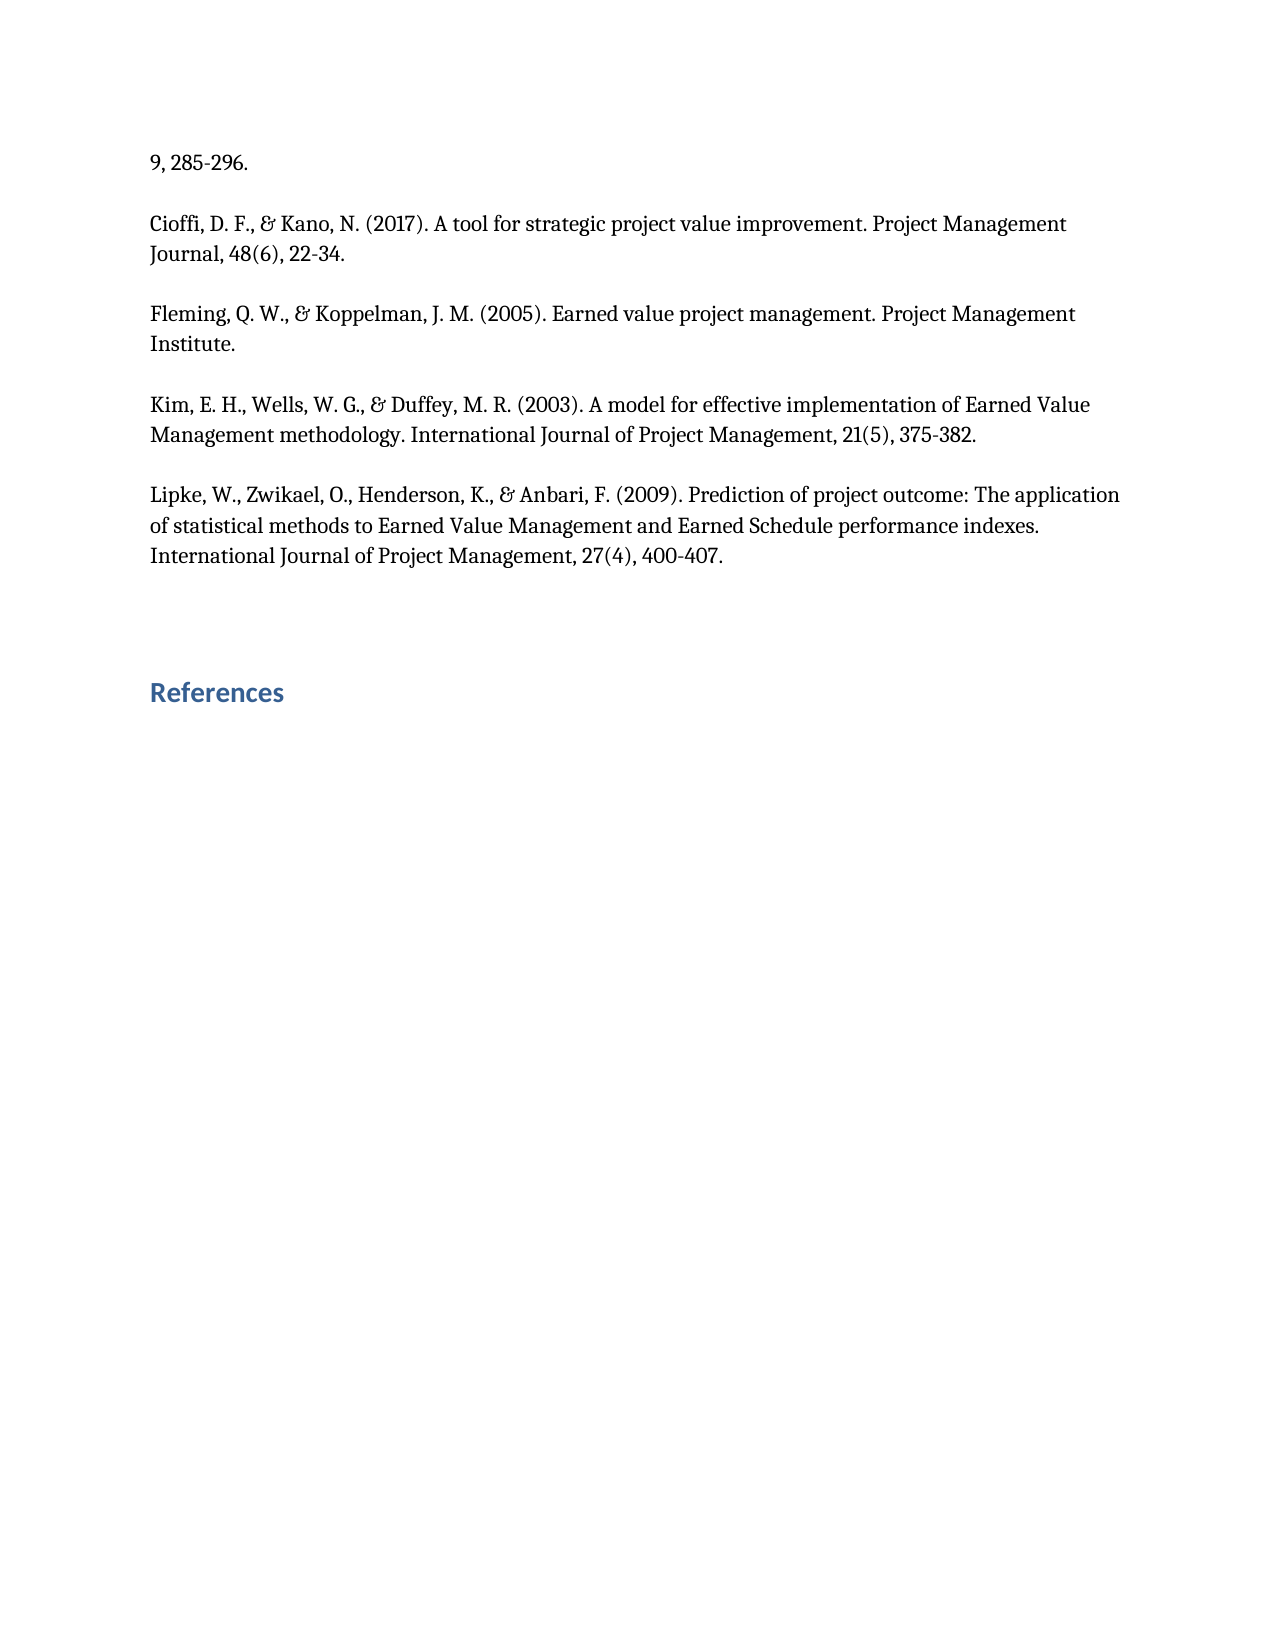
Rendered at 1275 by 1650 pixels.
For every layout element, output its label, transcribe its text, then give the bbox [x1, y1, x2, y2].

subtitle References [150, 674, 1125, 709]
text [150, 150, 1125, 569]
